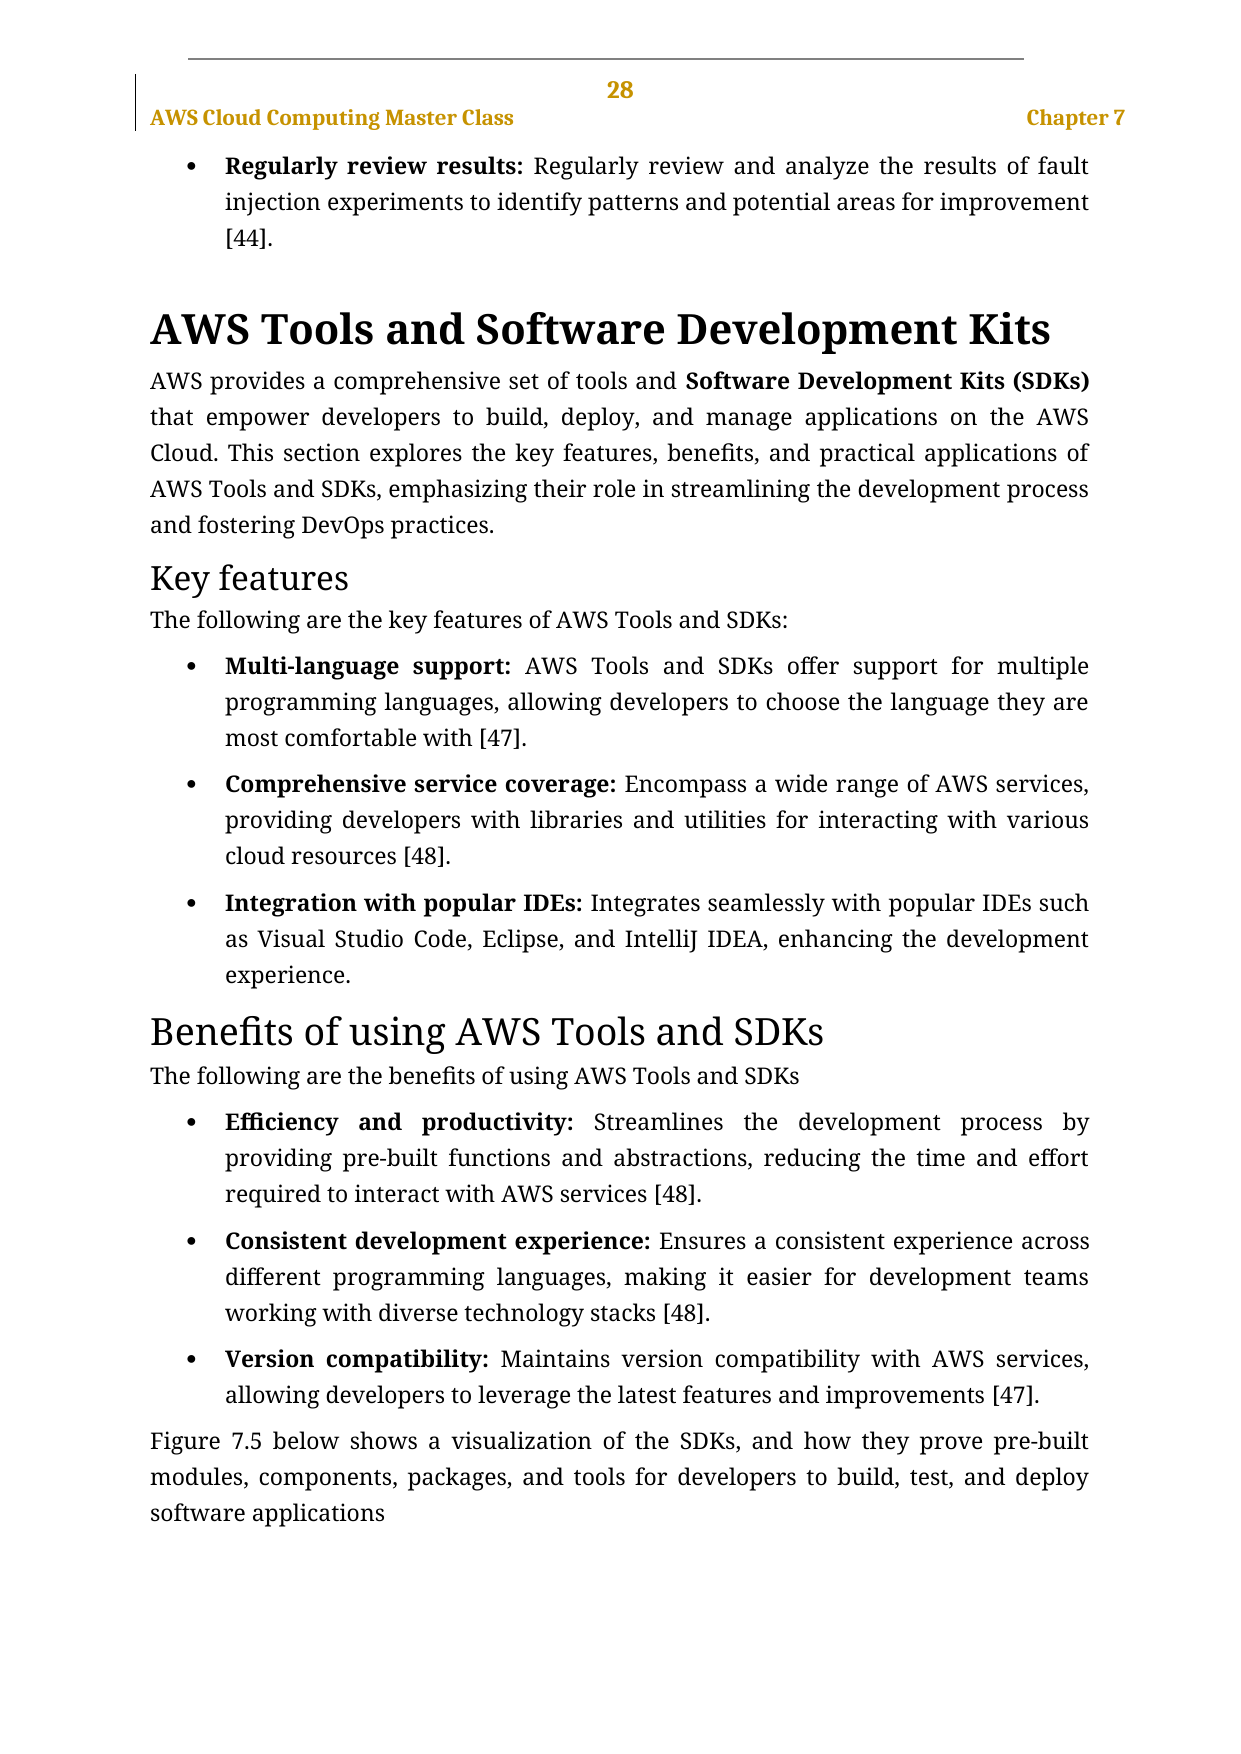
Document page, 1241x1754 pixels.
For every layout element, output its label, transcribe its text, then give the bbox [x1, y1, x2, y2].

list Multi-language support: AWS Tools and SDKs offer support for multiple programming languages, allowing developers to choose the language they are most comfortable with. [187, 650, 1090, 753]
text Key features [150, 555, 1090, 600]
text AWS Tools and Software Development Kits [150, 299, 1090, 356]
text AWS provides a comprehensive set of tools and Software Development Kits (SDKs) that empower developers to build, deploy, and manage applications on the AWS Cloud. This section explores the key features, benefits, and practical applications of AWS Tools and SDKs, emphasizing their role in streamlining the development process and fostering DevOps practices. [150, 365, 1090, 540]
list Integration with popular IDEs: Integrates seamlessly with popular IDEs such as Visual Studio Code, Eclipse, and IntelliJ IDEA, enhancing the development experience. [187, 887, 1090, 990]
list Consistent development experience: Ensures a consistent experience across different programming languages, making it easier for development teams working with diverse technology stacks. [187, 1224, 1090, 1328]
text The following are the benefits of using AWS Tools and SDKs [150, 1060, 1090, 1091]
list Regularly review results: Regularly review and analyze the results of fault injection experiments to identify patterns and potential areas for improvement. [187, 150, 1090, 253]
list Efficiency and productivity: Streamlines the development process by providing pre-built functions and abstractions, reducing the time and effort required to interact with AWS services. [187, 1106, 1090, 1209]
text Figure 7.5 below shows a visualization of the SDKs, and how they prove pre-built modules, components, packages, and tools for developers to build, test, and deploy software applications [150, 1425, 1090, 1528]
list Comprehensive service coverage: Encompass a wide range of AWS services, providing developers with libraries and utilities for interacting with various cloud resources. [187, 768, 1090, 872]
list Version compatibility: Maintains version compatibility with AWS services, allowing developers to leverage the latest features and improvements. [187, 1343, 1090, 1410]
text Benefits of using AWS Tools and SDKs [150, 1005, 1090, 1056]
text The following are the key features of AWS Tools and SDKs: [150, 604, 1090, 635]
